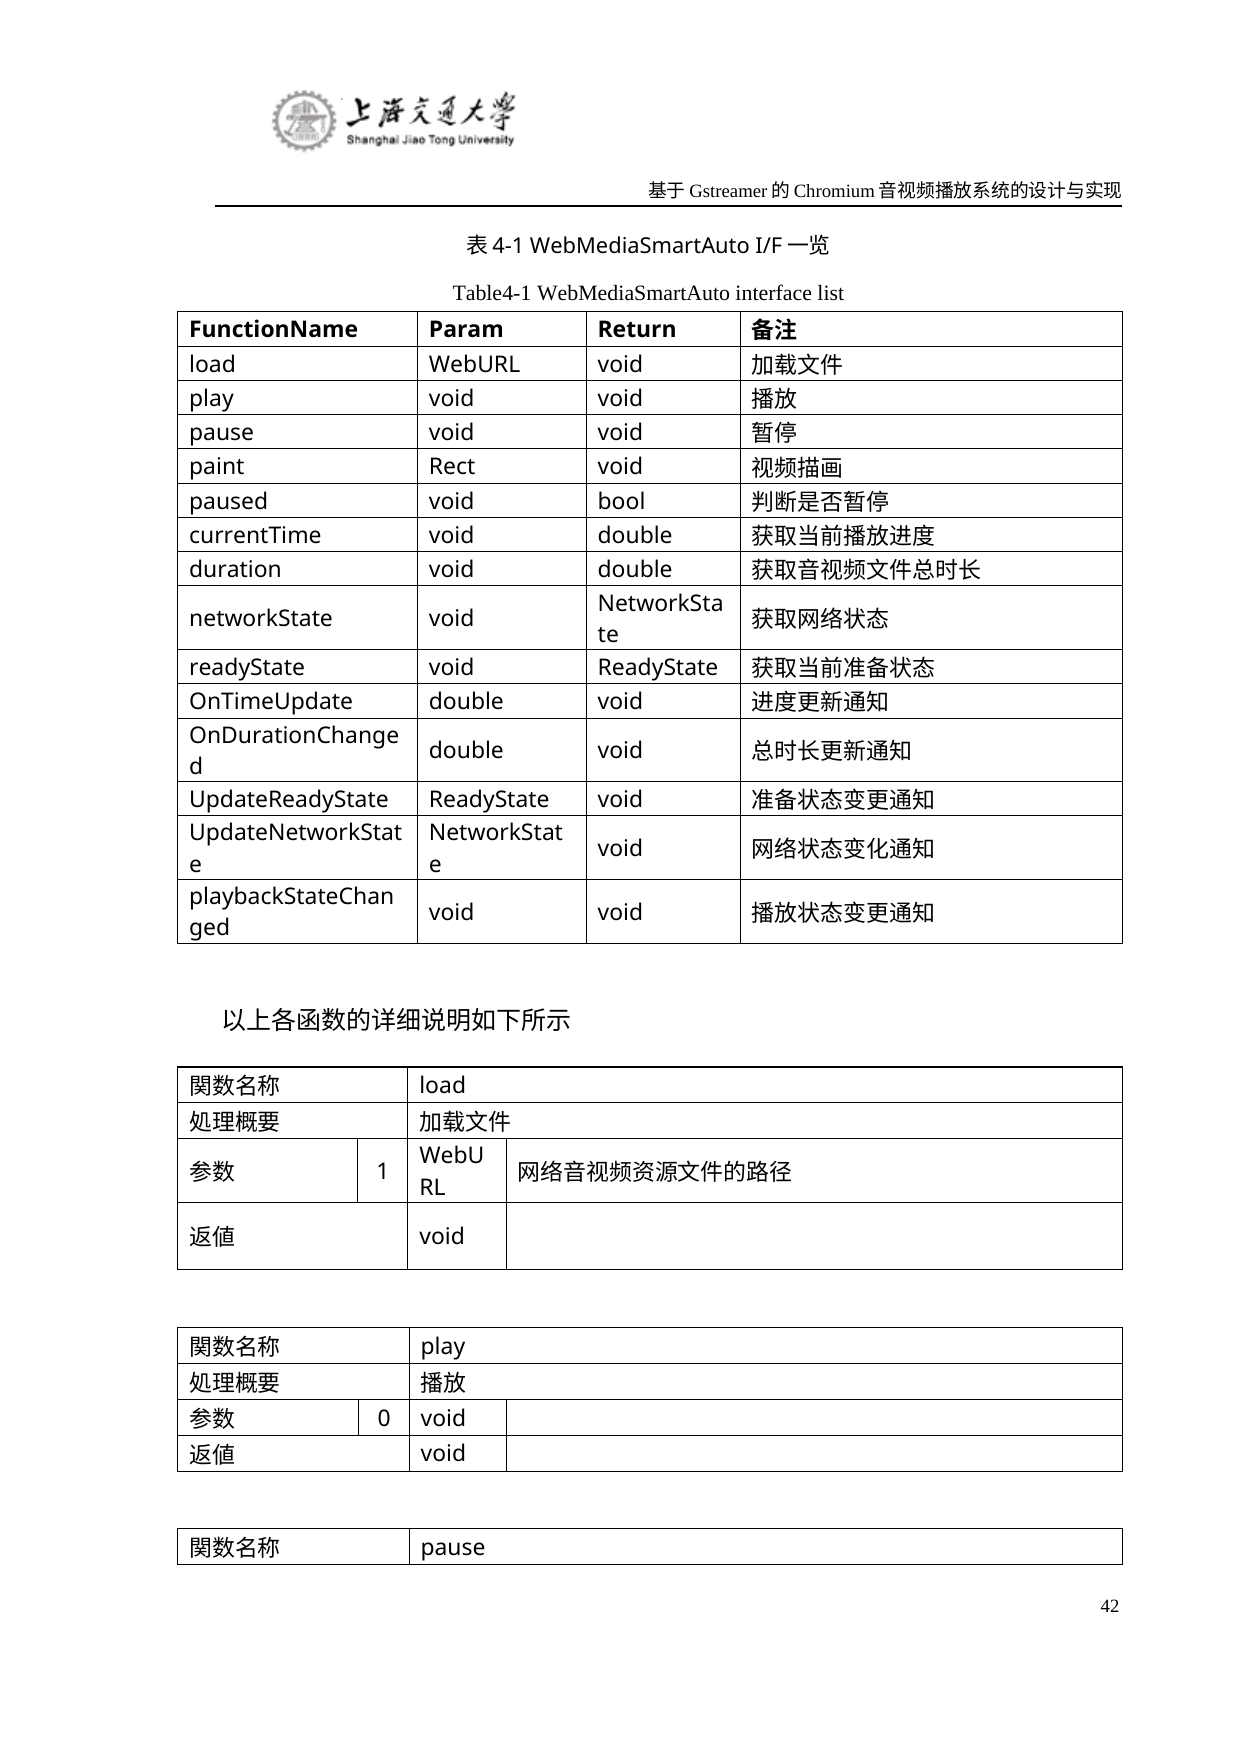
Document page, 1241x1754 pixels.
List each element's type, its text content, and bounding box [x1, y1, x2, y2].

table_cell [507, 1203, 1122, 1269]
table_cell 処理概要 [178, 1103, 407, 1138]
table_cell void [410, 1436, 506, 1471]
table_cell double [587, 518, 740, 551]
table_cell void [418, 518, 586, 551]
table_cell void [587, 782, 740, 815]
table_cell 网络音视频资源文件的路径 [507, 1139, 1122, 1202]
table_cell void [587, 449, 740, 483]
table_cell 视频描画 [741, 449, 1122, 483]
table_cell paused [178, 484, 417, 517]
table_cell 参数 [178, 1139, 357, 1202]
table_cell ReadyState [418, 782, 586, 815]
table_cell OnTimeUpdate [178, 684, 417, 717]
table_cell WebURL [408, 1139, 506, 1202]
table_cell 获取网络状态 [741, 586, 1122, 649]
table_cell networkState [178, 586, 417, 649]
table_cell 获取音视频文件总时长 [741, 552, 1122, 585]
table_cell void [587, 816, 740, 879]
table_cell duration [178, 552, 417, 585]
table_cell 返値 [178, 1436, 409, 1471]
table_cell 总时长更新通知 [741, 719, 1122, 781]
table_cell 処理概要 [178, 1364, 409, 1399]
table_cell 网络状态变化通知 [741, 816, 1122, 879]
table_header 関数名称 [178, 1068, 407, 1102]
table_cell void [418, 552, 586, 585]
table_cell 0 [359, 1400, 409, 1434]
table_header FunctionName [178, 312, 417, 346]
table_cell NetworkState [587, 586, 740, 649]
table_cell 获取当前播放进度 [741, 518, 1122, 551]
table_header 関数名称 [178, 1529, 409, 1564]
table_header load [408, 1068, 1122, 1102]
table_cell 返値 [178, 1203, 407, 1269]
table_cell void [418, 650, 586, 683]
table_cell pause [178, 415, 417, 448]
table_cell void [587, 880, 740, 942]
text 表4-1 WebMediaSmartAuto I/F一览 [177, 228, 1119, 259]
table_cell void [587, 719, 740, 781]
table_cell void [587, 347, 740, 380]
table_cell void [408, 1203, 506, 1269]
table_cell playbackStateChanged [178, 880, 417, 942]
table_cell void [418, 381, 586, 414]
table_cell double [587, 552, 740, 585]
picture [252, 73, 531, 156]
table_cell 加载文件 [408, 1103, 1122, 1138]
table_cell 加载文件 [741, 347, 1122, 380]
table_cell void [418, 484, 586, 517]
table_cell void [410, 1400, 506, 1434]
table_cell NetworkState [418, 816, 586, 879]
table_cell 参数 [178, 1400, 358, 1434]
table_cell bool [587, 484, 740, 517]
table_cell Rect [418, 449, 586, 483]
table_cell UpdateReadyState [178, 782, 417, 815]
table_cell 播放状态变更通知 [741, 880, 1122, 942]
table_cell currentTime [178, 518, 417, 551]
table_header 备注 [741, 312, 1122, 346]
table_header play [410, 1328, 1122, 1363]
table_header pause [410, 1529, 1122, 1564]
table_cell void [587, 415, 740, 448]
table_cell 判断是否暂停 [741, 484, 1122, 517]
table_cell [507, 1436, 1122, 1471]
table_cell 暂停 [741, 415, 1122, 448]
table_cell ReadyState [587, 650, 740, 683]
table_cell void [418, 880, 586, 942]
table_cell 准备状态变更通知 [741, 782, 1122, 815]
table_header 関数名称 [178, 1328, 409, 1363]
table_cell void [418, 415, 586, 448]
table_cell void [587, 381, 740, 414]
table_cell WebURL [418, 347, 586, 380]
table_cell void [418, 586, 586, 649]
table_cell 获取当前准备状态 [741, 650, 1122, 683]
table_header Param [418, 312, 586, 346]
table_cell 播放 [410, 1364, 1122, 1399]
table_cell paint [178, 449, 417, 483]
table_cell readyState [178, 650, 417, 683]
table_cell UpdateNetworkState [178, 816, 417, 879]
table_cell 1 [358, 1139, 407, 1202]
text 以上各函数的详细说明如下所示 [177, 1000, 1122, 1036]
table_cell load [178, 347, 417, 380]
table_cell void [587, 684, 740, 717]
table_cell OnDurationChanged [178, 719, 417, 781]
table_cell 进度更新通知 [741, 684, 1122, 717]
text Table4-1 WebMediaSmartAuto interface list [177, 280, 1119, 305]
table_cell double [418, 684, 586, 717]
table_cell 播放 [741, 381, 1122, 414]
table_cell [507, 1400, 1122, 1434]
table_header Return [587, 312, 740, 346]
table_cell double [418, 719, 586, 781]
table_cell play [178, 381, 417, 414]
